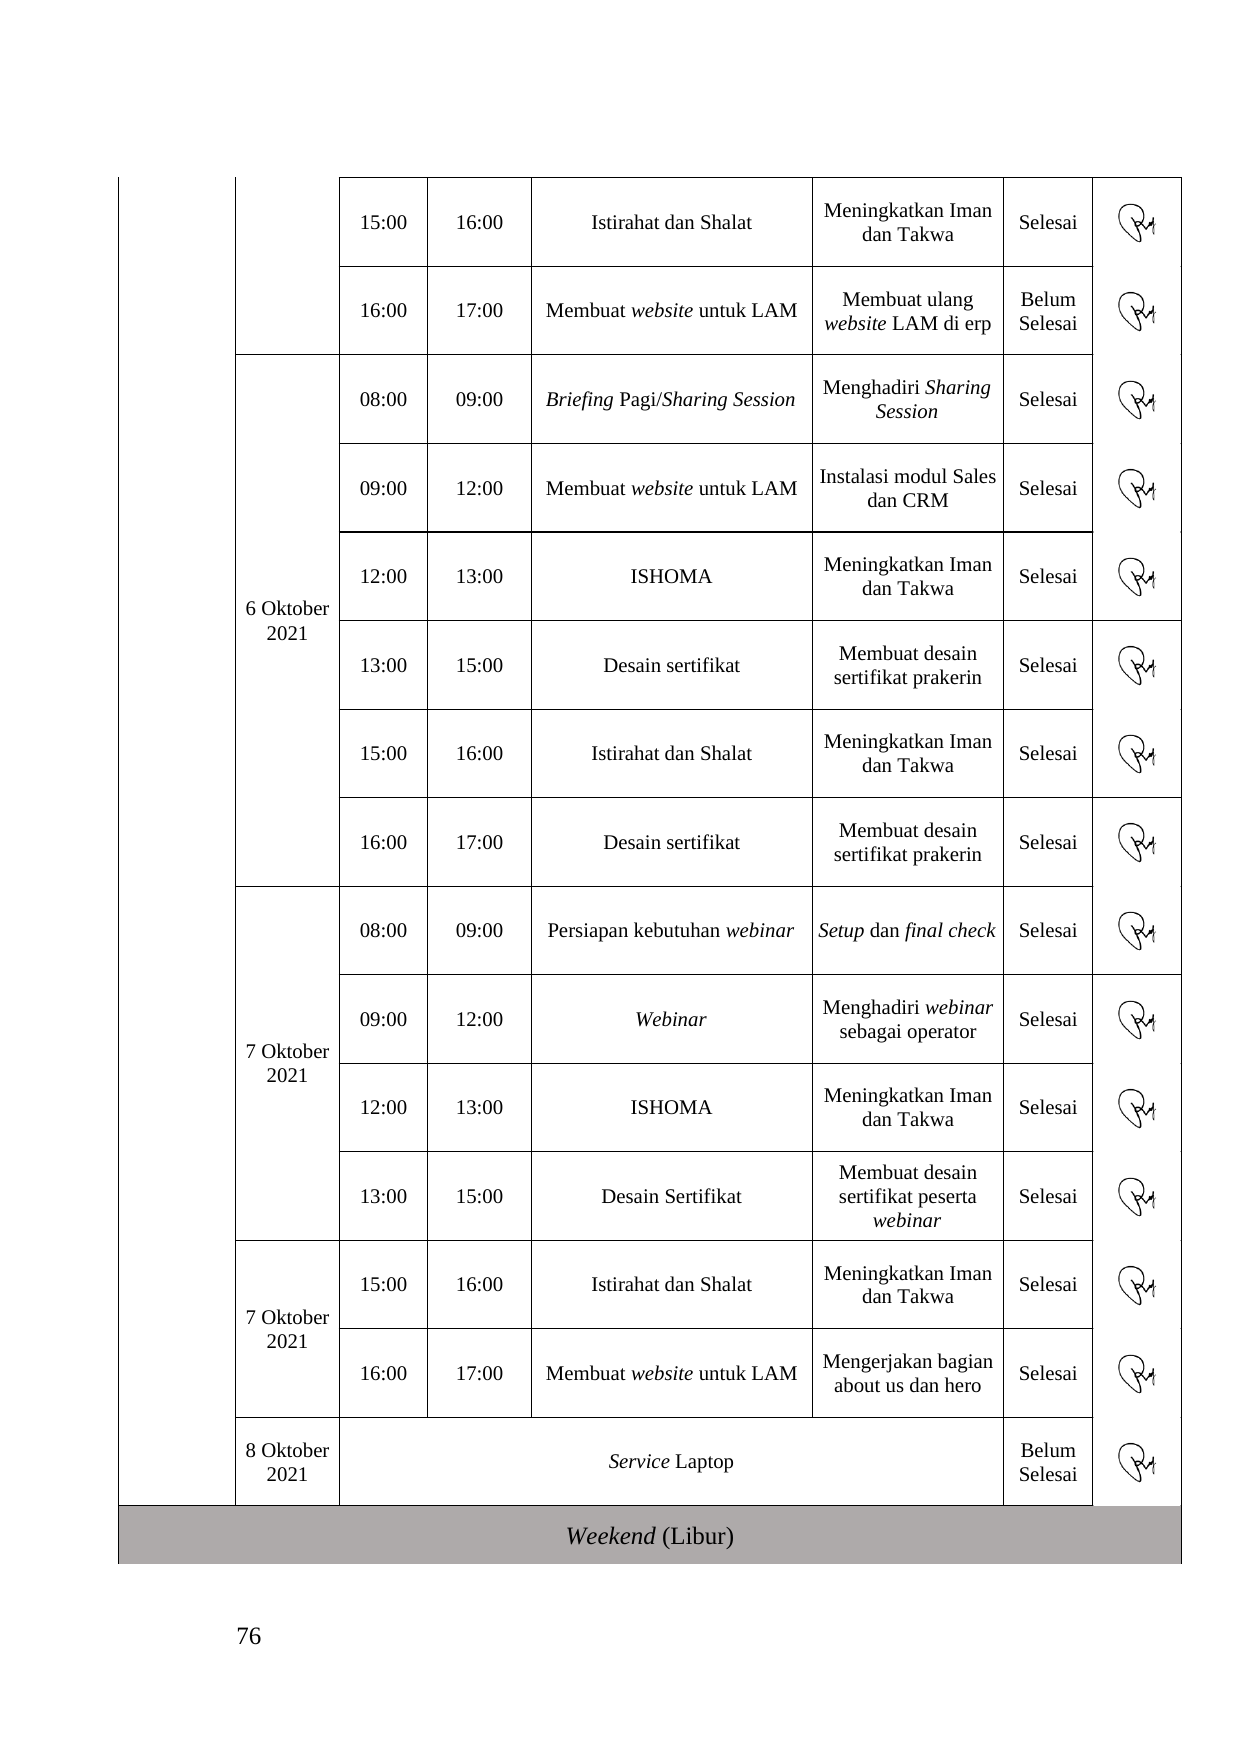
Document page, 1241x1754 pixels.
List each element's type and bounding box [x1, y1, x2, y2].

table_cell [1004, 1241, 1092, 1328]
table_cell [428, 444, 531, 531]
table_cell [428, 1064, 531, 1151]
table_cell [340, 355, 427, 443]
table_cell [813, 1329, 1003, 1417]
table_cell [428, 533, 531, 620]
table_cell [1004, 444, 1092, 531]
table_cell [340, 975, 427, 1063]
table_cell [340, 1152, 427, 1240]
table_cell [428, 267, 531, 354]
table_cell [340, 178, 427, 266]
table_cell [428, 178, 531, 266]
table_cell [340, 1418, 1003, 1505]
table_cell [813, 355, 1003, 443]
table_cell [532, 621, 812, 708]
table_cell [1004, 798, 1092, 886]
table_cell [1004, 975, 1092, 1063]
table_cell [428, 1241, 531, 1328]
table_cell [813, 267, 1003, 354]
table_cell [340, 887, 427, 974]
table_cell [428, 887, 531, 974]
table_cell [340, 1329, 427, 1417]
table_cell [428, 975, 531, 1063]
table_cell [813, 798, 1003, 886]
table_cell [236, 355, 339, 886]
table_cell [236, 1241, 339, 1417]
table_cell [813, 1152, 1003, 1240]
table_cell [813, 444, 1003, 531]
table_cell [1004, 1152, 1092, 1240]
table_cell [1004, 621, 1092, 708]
picture [1093, 621, 1181, 797]
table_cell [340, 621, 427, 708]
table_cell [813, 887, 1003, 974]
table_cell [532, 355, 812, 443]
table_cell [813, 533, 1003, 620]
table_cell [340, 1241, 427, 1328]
picture [1093, 178, 1181, 620]
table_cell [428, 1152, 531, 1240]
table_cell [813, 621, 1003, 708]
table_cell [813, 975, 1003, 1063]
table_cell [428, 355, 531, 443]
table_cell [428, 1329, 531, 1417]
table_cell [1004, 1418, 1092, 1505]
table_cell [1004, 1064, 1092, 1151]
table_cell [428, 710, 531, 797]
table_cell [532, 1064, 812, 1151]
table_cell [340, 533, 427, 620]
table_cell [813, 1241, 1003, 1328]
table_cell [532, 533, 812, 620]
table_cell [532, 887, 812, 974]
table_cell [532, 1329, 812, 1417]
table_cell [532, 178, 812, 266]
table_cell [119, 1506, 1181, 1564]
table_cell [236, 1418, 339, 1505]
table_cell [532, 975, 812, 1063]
picture [1093, 798, 1181, 974]
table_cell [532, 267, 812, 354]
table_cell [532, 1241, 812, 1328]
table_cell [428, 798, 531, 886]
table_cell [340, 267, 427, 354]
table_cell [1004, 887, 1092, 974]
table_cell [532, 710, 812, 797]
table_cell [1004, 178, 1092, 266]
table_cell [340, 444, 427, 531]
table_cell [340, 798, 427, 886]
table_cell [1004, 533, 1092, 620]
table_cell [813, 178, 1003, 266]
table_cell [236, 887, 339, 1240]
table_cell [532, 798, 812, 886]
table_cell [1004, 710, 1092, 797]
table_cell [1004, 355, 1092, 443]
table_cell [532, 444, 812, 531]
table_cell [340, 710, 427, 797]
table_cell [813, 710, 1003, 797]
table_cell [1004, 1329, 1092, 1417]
picture [1093, 975, 1181, 1506]
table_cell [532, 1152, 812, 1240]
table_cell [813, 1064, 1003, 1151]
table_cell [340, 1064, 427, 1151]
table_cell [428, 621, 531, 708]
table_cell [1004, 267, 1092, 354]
